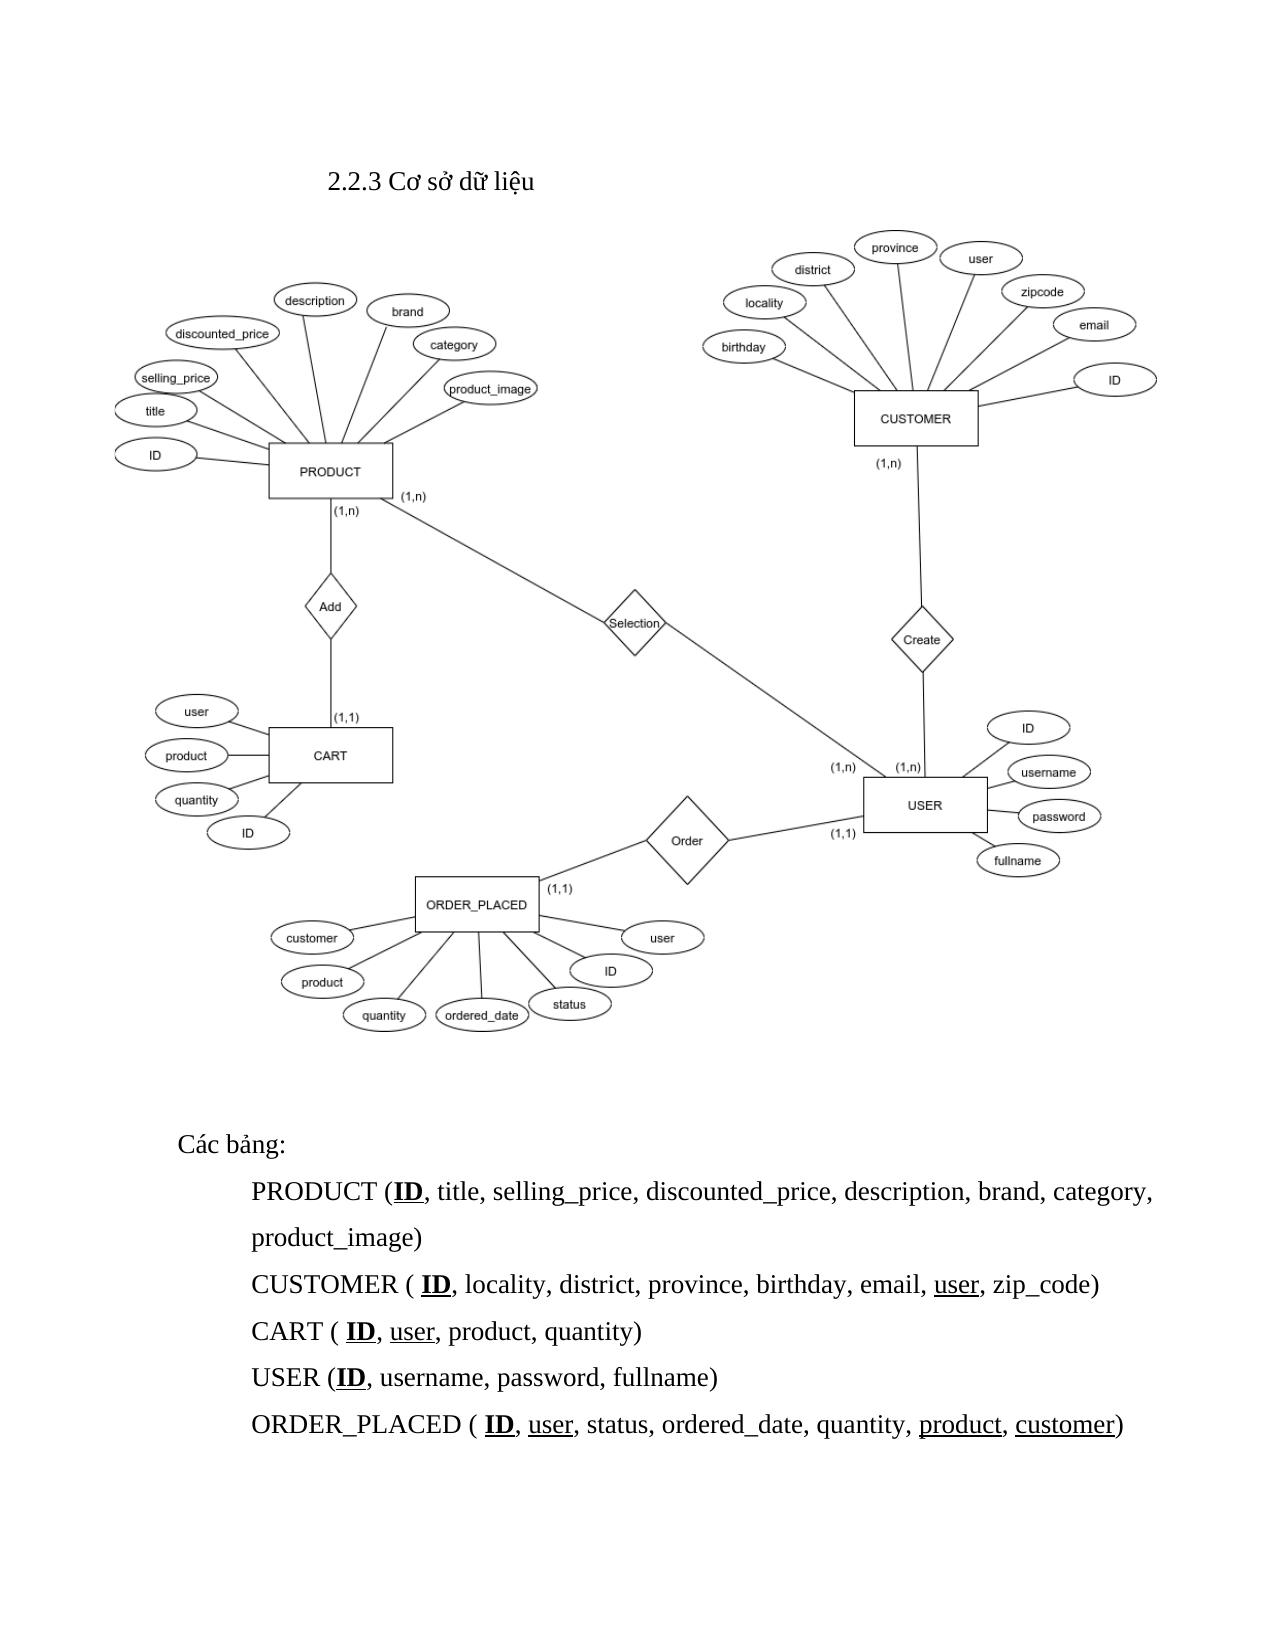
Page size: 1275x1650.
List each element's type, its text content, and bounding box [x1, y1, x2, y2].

text Các bảng: [177, 1128, 1157, 1159]
picture [114, 230, 1157, 1032]
text USER (ID, username, password, fullname) [251, 1362, 1157, 1393]
text ORDER_PLACED ( ID, user, status, ordered_date, quantity, product, customer) [251, 1408, 1157, 1439]
text CART ( ID, user, product, quantity) [251, 1315, 1157, 1346]
text 2.2.3 Cơ sở dữ liệu [251, 165, 1157, 196]
text CUSTOMER ( ID, locality, district, province, birthday, email, user, zip_code) [251, 1268, 1157, 1299]
text PRODUCT (ID, title, selling_price, discounted_price, description, brand, category, product_image) [251, 1175, 1157, 1253]
